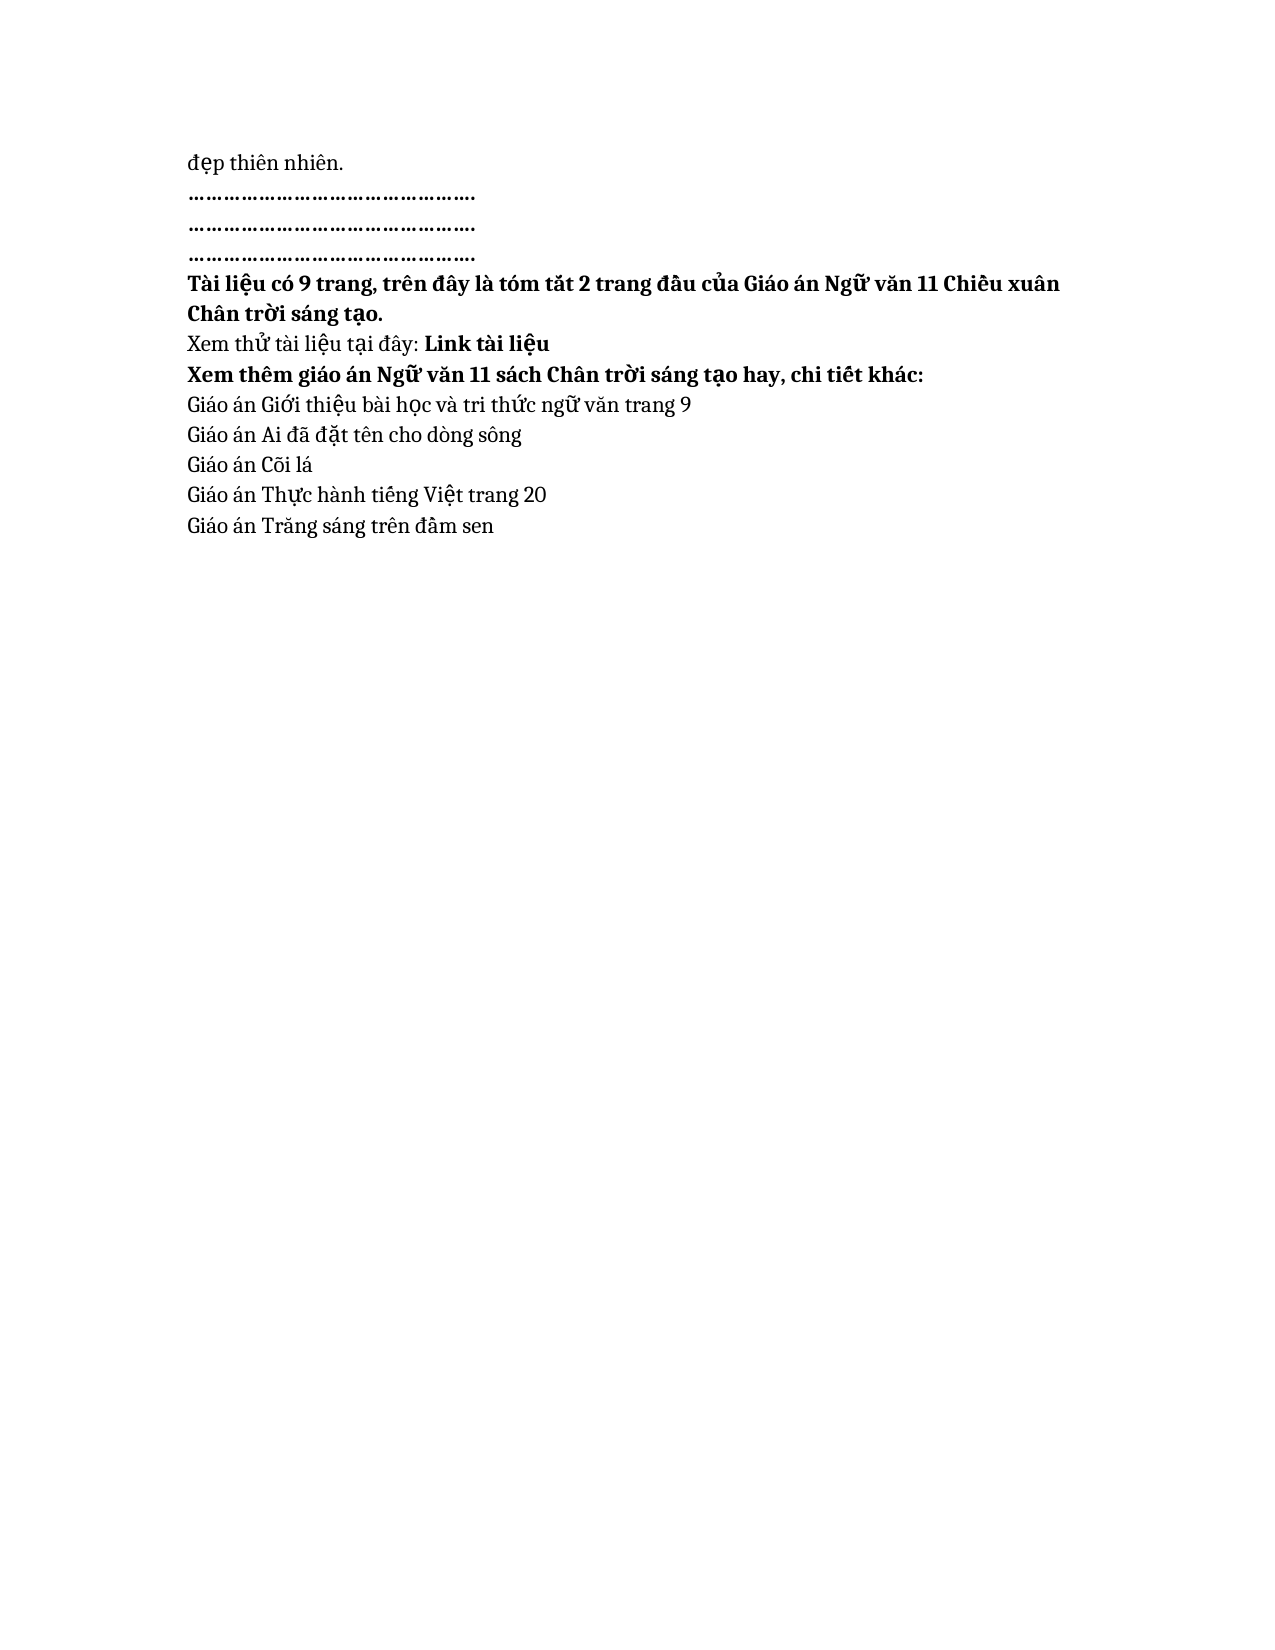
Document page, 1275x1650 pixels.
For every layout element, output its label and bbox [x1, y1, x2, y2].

text [187, 150, 1087, 569]
